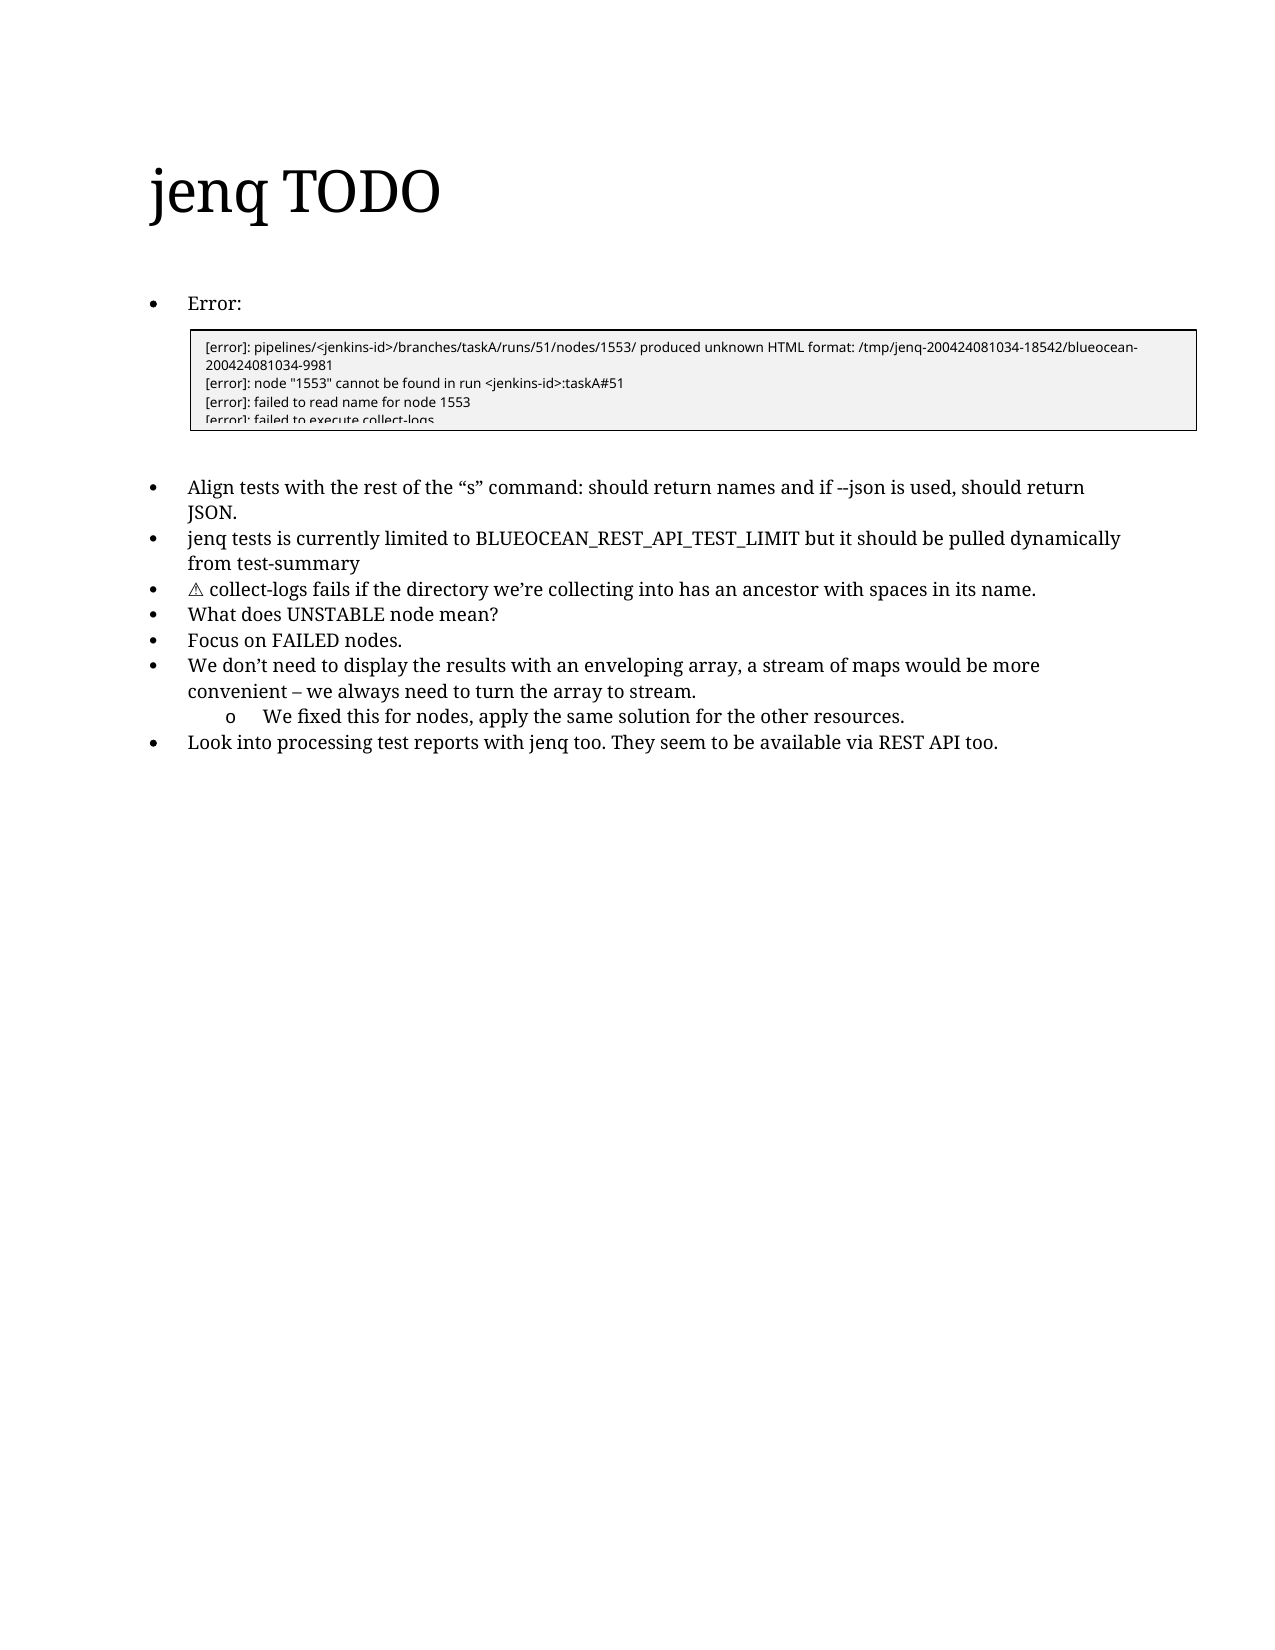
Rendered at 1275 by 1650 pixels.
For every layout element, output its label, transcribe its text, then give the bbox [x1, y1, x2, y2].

list Align tests with the rest of the “s” command: should return names and if --json is used, should return JSON. [150, 474, 1125, 525]
list We don’t need to display the results with an enveloping array, a stream of maps would be more convenient – we always need to turn the array to stream. [150, 653, 1125, 704]
list Error: [150, 291, 1125, 316]
list ⚠️ collect-logs fails if the directory we’re collecting into has an ancestor with spaces in its name. [150, 576, 1125, 602]
list Focus on FAILED nodes. [150, 627, 1125, 653]
title jenq TODO [150, 150, 1125, 229]
list We fixed this for nodes, apply the same solution for the other resources. [225, 704, 1125, 729]
list What does UNSTABLE node mean? [150, 602, 1125, 627]
list Look into processing test reports with jenq too. They seem to be available via REST API too. [150, 729, 1125, 786]
list jenq tests is currently limited to BLUEOCEAN_REST_API_TEST_LIMIT but it should be pulled dynamically from test-summary [150, 525, 1125, 576]
